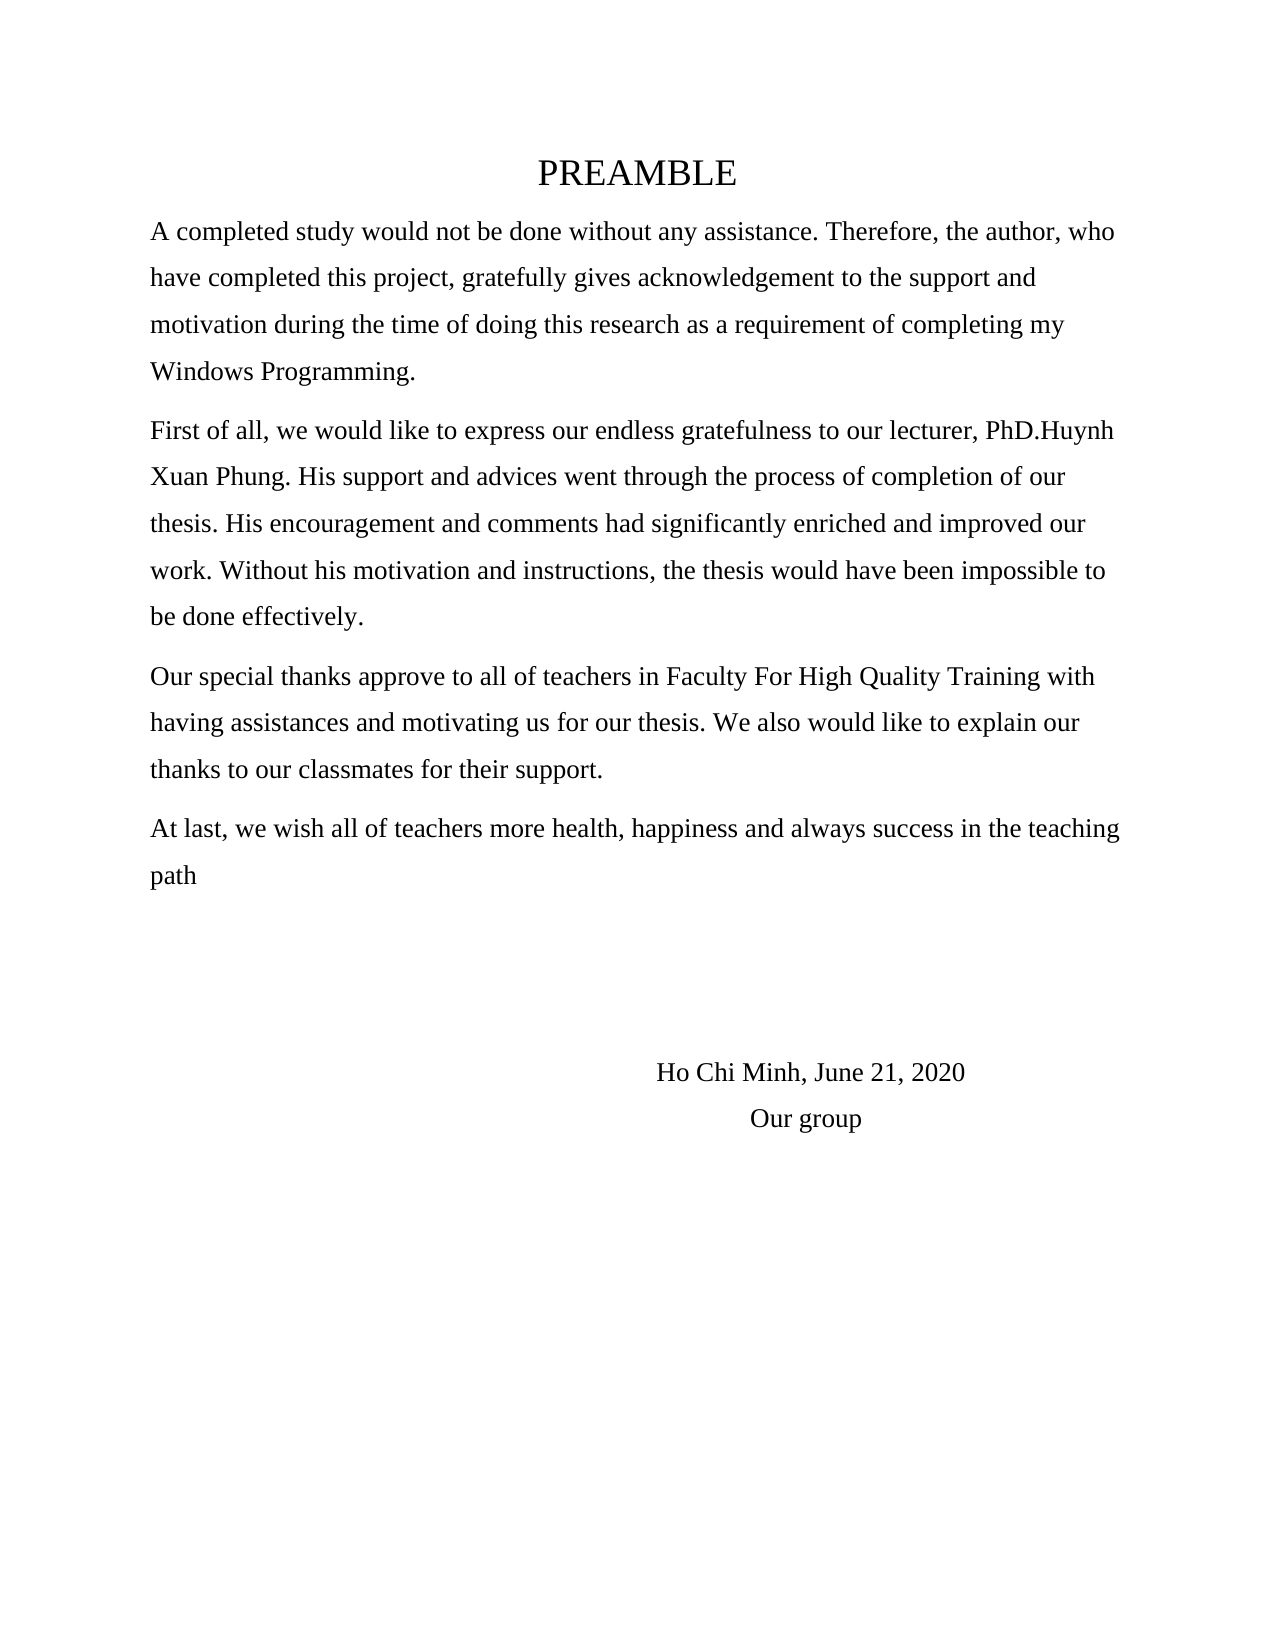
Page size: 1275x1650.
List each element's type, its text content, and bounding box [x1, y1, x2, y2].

text At last, we wish all of teachers more health, happiness and always success in the teaching path [150, 812, 1125, 890]
text Our special thanks approve to all of teachers in Faculty For High Quality Training with having assistances and motivating us for our thesis. We also would like to explain our thanks to our classmates for their support. [150, 660, 1125, 784]
text Our group [150, 1102, 1125, 1133]
text Ho Chi Minh, June 21, 2020 [150, 1056, 1125, 1087]
text A completed study would not be done without any assistance. Therefore, the author, who have completed this project, gratefully gives acknowledgement to the support and motivation during the time of doing this research as a requirement of completing my Windows Programming. [150, 215, 1125, 386]
text First of all, we would like to express our endless gratefulness to our lecturer, PhD.Huynh Xuan Phung. His support and advices went through the process of completion of our thesis. His encouragement and comments had significantly enriched and improved our work. Without his motivation and instructions, the thesis would have been impossible to be done effectively. [150, 414, 1125, 632]
text PREAMBLE [150, 150, 1125, 193]
